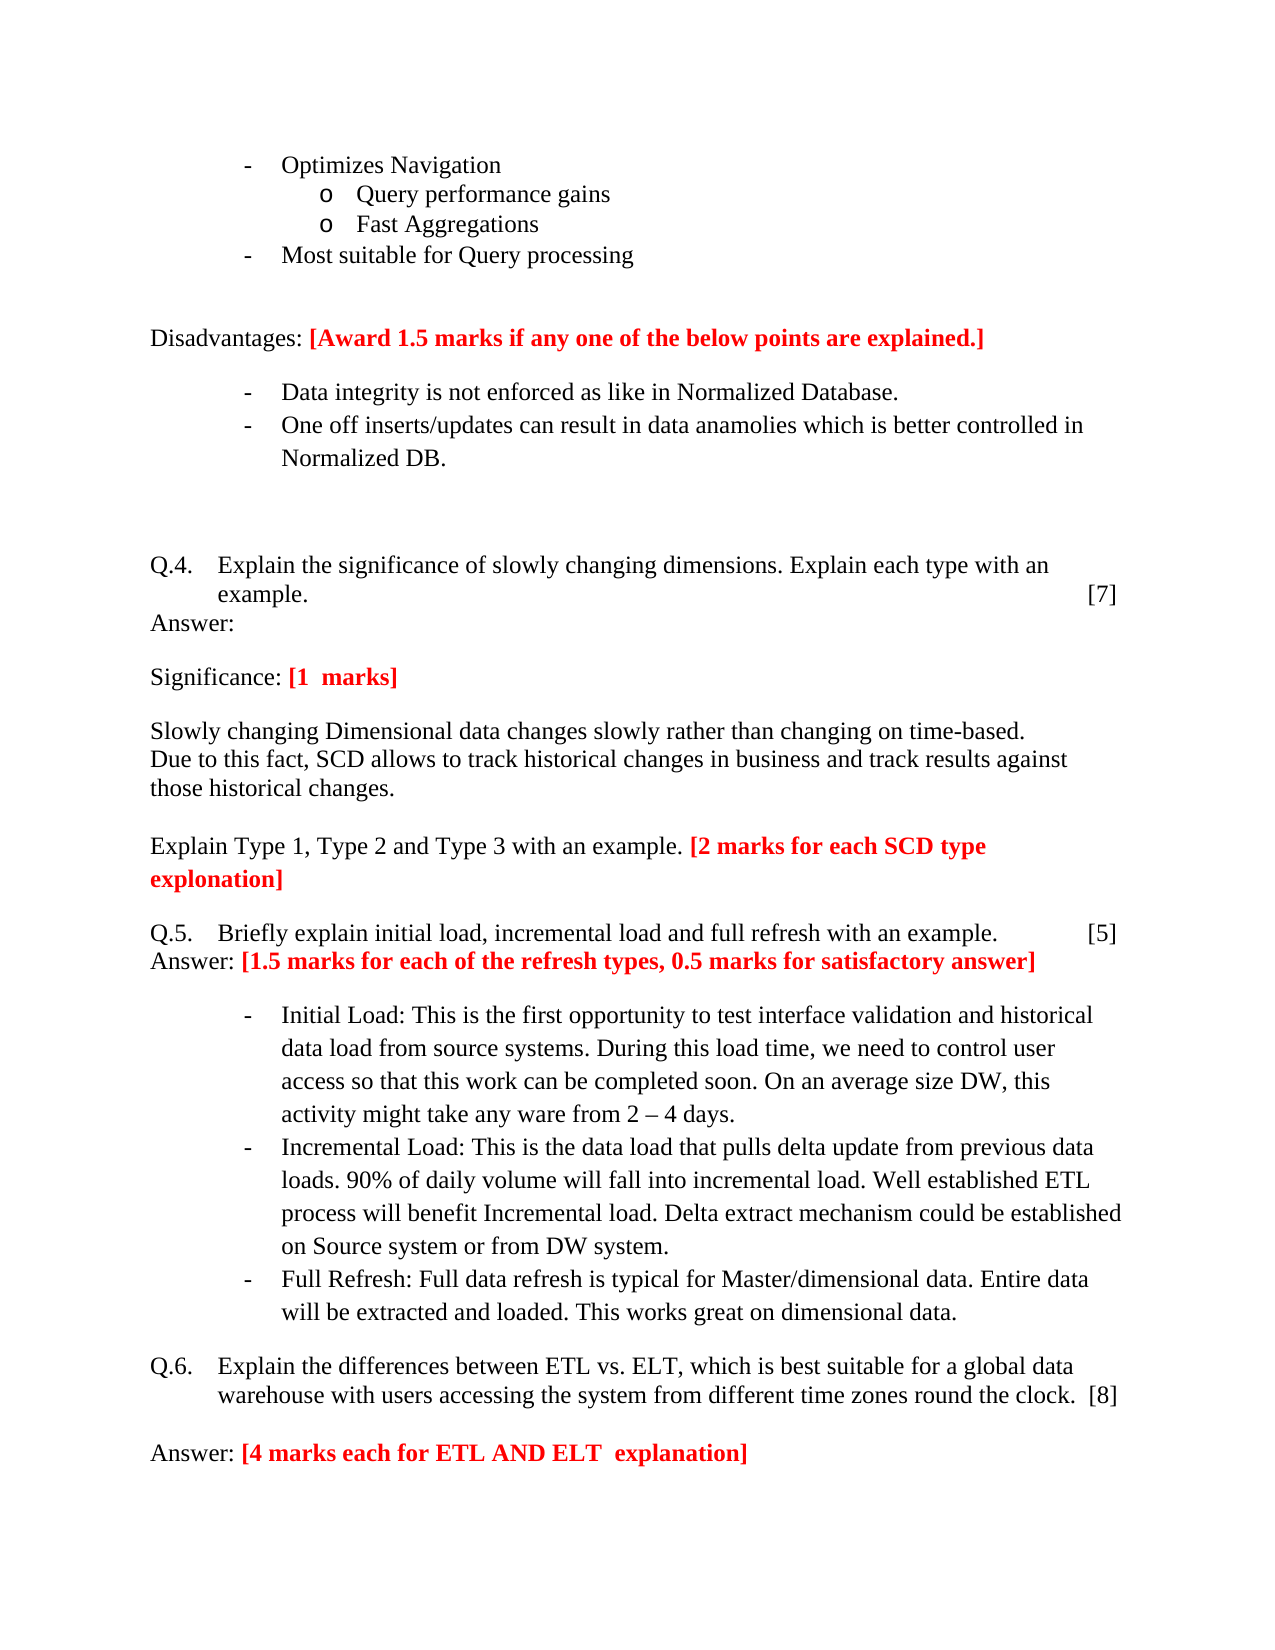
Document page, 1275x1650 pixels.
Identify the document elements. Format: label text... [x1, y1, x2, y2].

list Optimizes Navigation [244, 150, 1125, 179]
list One off inserts/updates can result in data anamolies which is better controlled in Normalized DB. [244, 410, 1125, 472]
list Briefly explain initial load, incremental load and full refresh with an example. [5] [150, 918, 1125, 946]
text Due to this fact, SCD allows to track historical changes in business and track results against those historical changes. [150, 744, 1125, 802]
list Initial Load: This is the first opportunity to test interface validation and historical data load from source systems. During this load time, we need to control user access so that this work can be completed soon. On an average size DW, this activity might take any ware from 2 – 4 days. [244, 1000, 1125, 1128]
list Full Refresh: Full data refresh is typical for Master/dimensional data. Entire data will be extracted and loaded. This works great on dimensional data. [244, 1264, 1125, 1326]
list Explain the differences between ETL vs. ELT, which is best suitable for a global data warehouse with users accessing the system from different time zones round the clock. [8] [150, 1351, 1125, 1438]
text Disadvantages: [Award 1.5 marks if any one of the below points are explained.] [150, 323, 1125, 352]
text Slowly changing Dimensional data changes slowly rather than changing on time-based. [150, 716, 1125, 744]
list Incremental Load: This is the data load that pulls delta update from previous data loads. 90% of daily volume will fall into incremental load. Well established ETL process will benefit Incremental load. Delta extract mechanism could be established on Source system or from DW system. [244, 1132, 1125, 1260]
list Query performance gains [319, 179, 1125, 209]
list Most suitable for Query processing [244, 240, 1125, 269]
text Answer: [1.5 marks for each of the refresh types, 0.5 marks for satisfactory answer] [150, 946, 1125, 975]
list Data integrity is not enforced as like in Normalized Database. [244, 377, 1125, 406]
text Explain Type 1, Type 2 and Type 3 with an example. [2 marks for each SCD type explonation] [150, 831, 1125, 893]
text Answer: [150, 608, 1125, 637]
list Fast Aggregations [319, 209, 1125, 240]
text Answer: [4 marks each for ETL AND ELT explanation] [150, 1438, 1125, 1466]
list Explain the significance of slowly changing dimensions. Explain each type with an example. [7] [150, 551, 1125, 608]
text Significance: [1 marks] [150, 662, 1125, 691]
